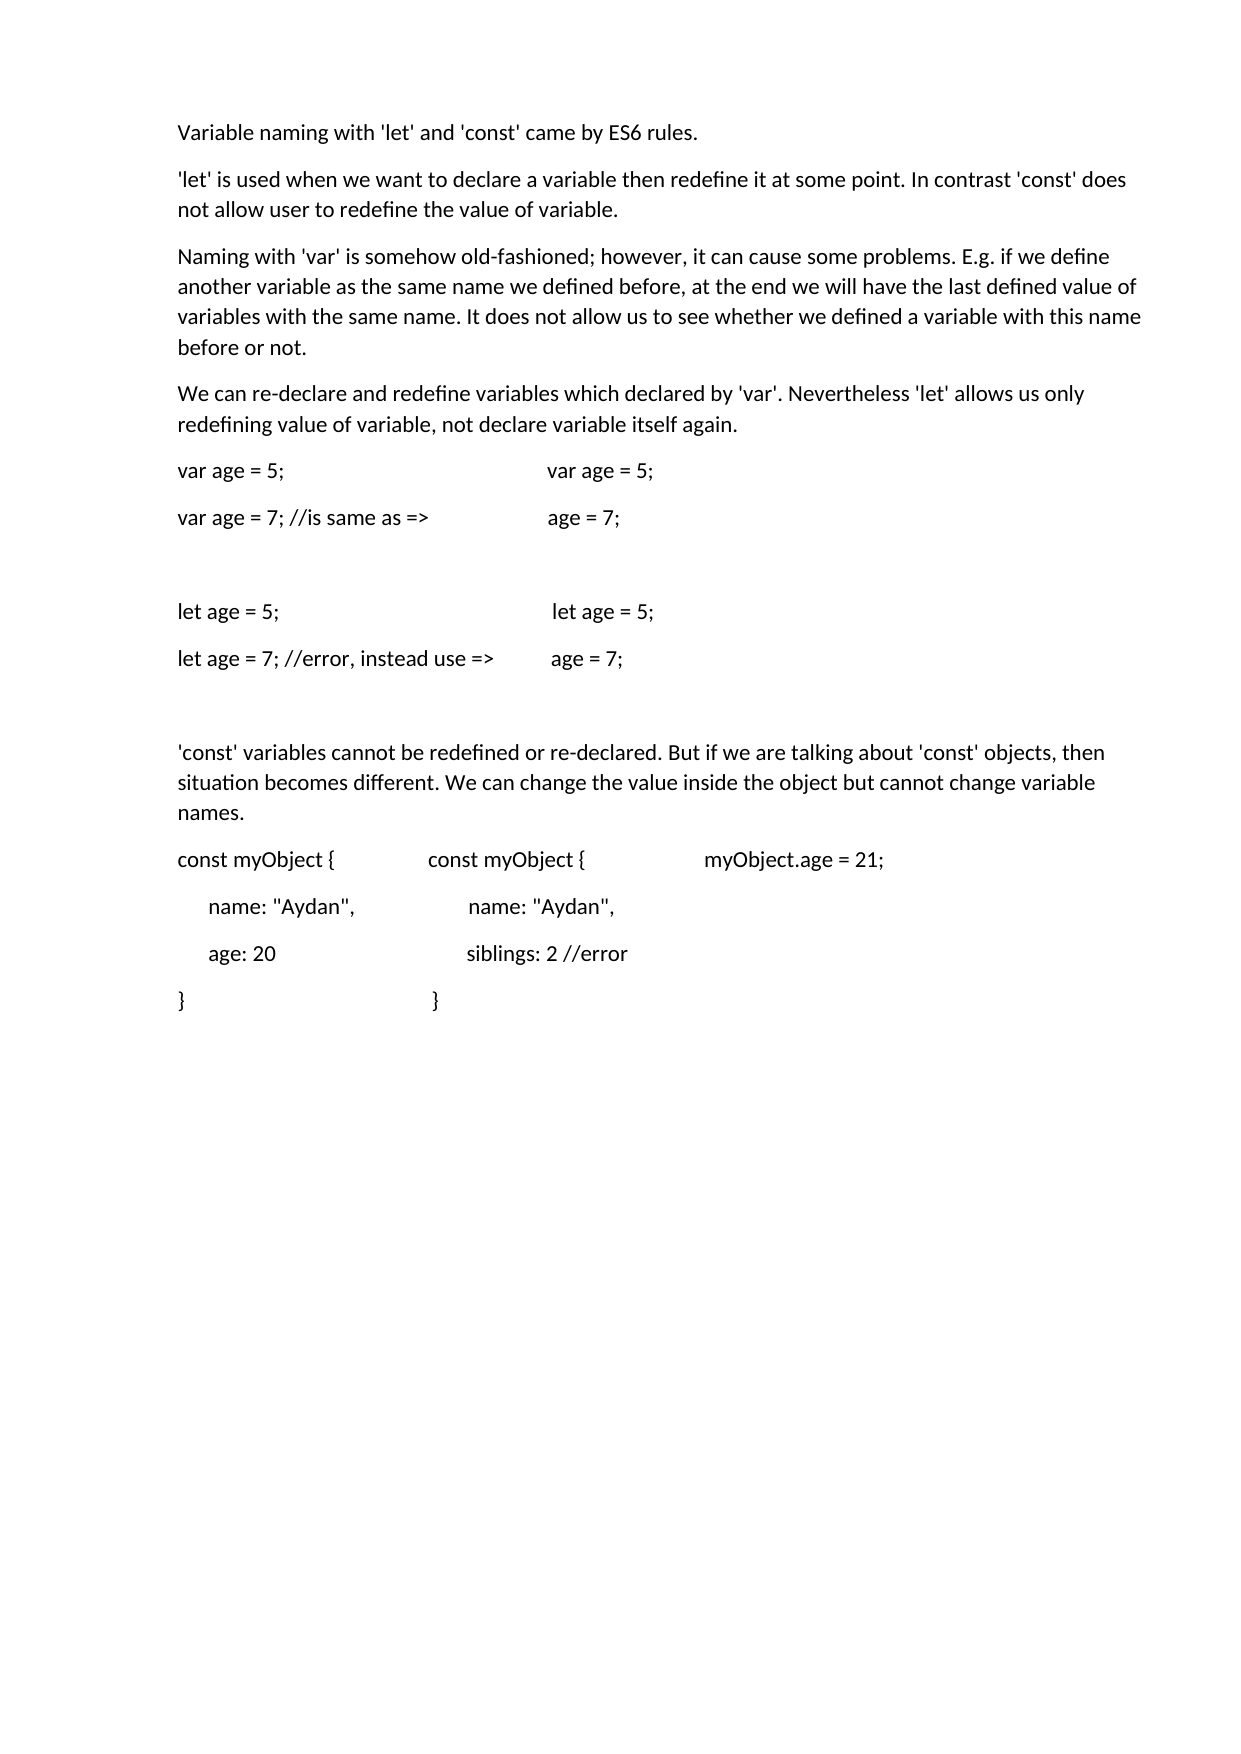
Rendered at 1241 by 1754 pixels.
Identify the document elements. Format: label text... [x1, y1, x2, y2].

text const myObject { const myObject { myObject.age = 21; [177, 845, 1152, 873]
text var age = 5; var age = 5; [177, 457, 1152, 485]
text var age = 7; //is same as => age = 7; [177, 503, 1152, 532]
text Naming with 'var' is somehow old-fashioned; however, it can cause some problems. E.g. if we define another variable as the same name we defined before, at the end we will have the last defined value of variables with the same name. It does not allow us to see whether we defined a variable with this name before or not. [177, 242, 1152, 361]
text } } [177, 986, 1152, 1014]
text let age = 7; //error, instead use => age = 7; [177, 644, 1152, 672]
text age: 20 siblings: 2 //error [177, 939, 1152, 967]
text let age = 5; let age = 5; [177, 597, 1152, 625]
text 'let' is used when we want to declare a variable then redefine it at some point. In contrast 'const' does not allow user to redefine the value of variable. [177, 165, 1152, 223]
text name: "Aydan", name: "Aydan", [177, 892, 1152, 920]
text We can re-declare and redefine variables which declared by 'var'. Nevertheless 'let' allows us only redefining value of variable, not declare variable itself again. [177, 379, 1152, 438]
text 'const' variables cannot be redefined or re-declared. But if we are talking about 'const' objects, then situation becomes different. We can change the value inside the object but cannot change variable names. [177, 738, 1152, 826]
text Variable naming with 'let' and 'const' came by ES6 rules. [177, 118, 1152, 146]
